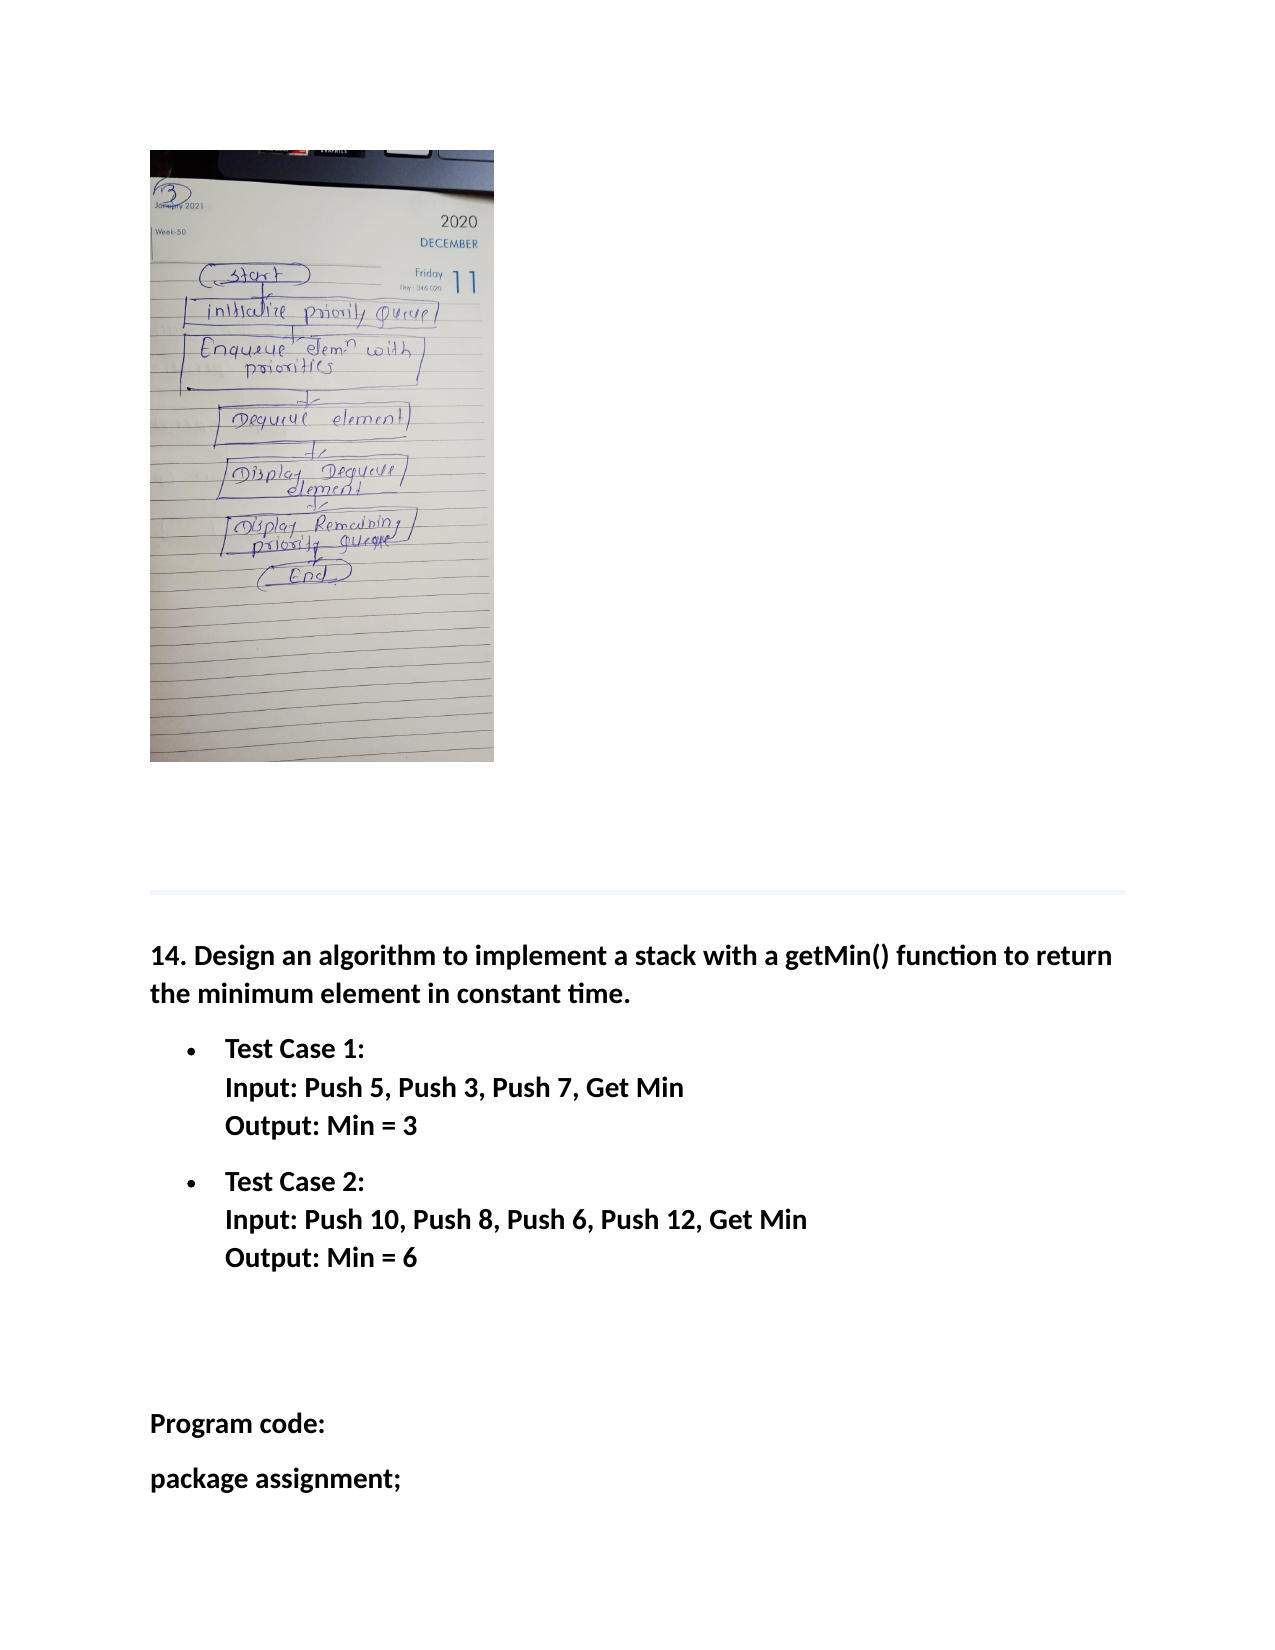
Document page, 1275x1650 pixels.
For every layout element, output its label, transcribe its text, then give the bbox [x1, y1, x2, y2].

list Test Case 2: Input: Push 10, Push 8, Push 6, Push 12, Get Min Output: Min = 6 [187, 1163, 1125, 1275]
text Program code: [150, 1405, 1125, 1440]
picture [150, 150, 494, 762]
list Test Case 1: Input: Push 5, Push 3, Push 7, Get Min Output: Min = 3 [187, 1031, 1125, 1143]
text 14. Design an algorithm to implement a stack with a getMin() function to return the minimum element in constant time. [150, 937, 1125, 1011]
text package assignment; [150, 1460, 1125, 1496]
